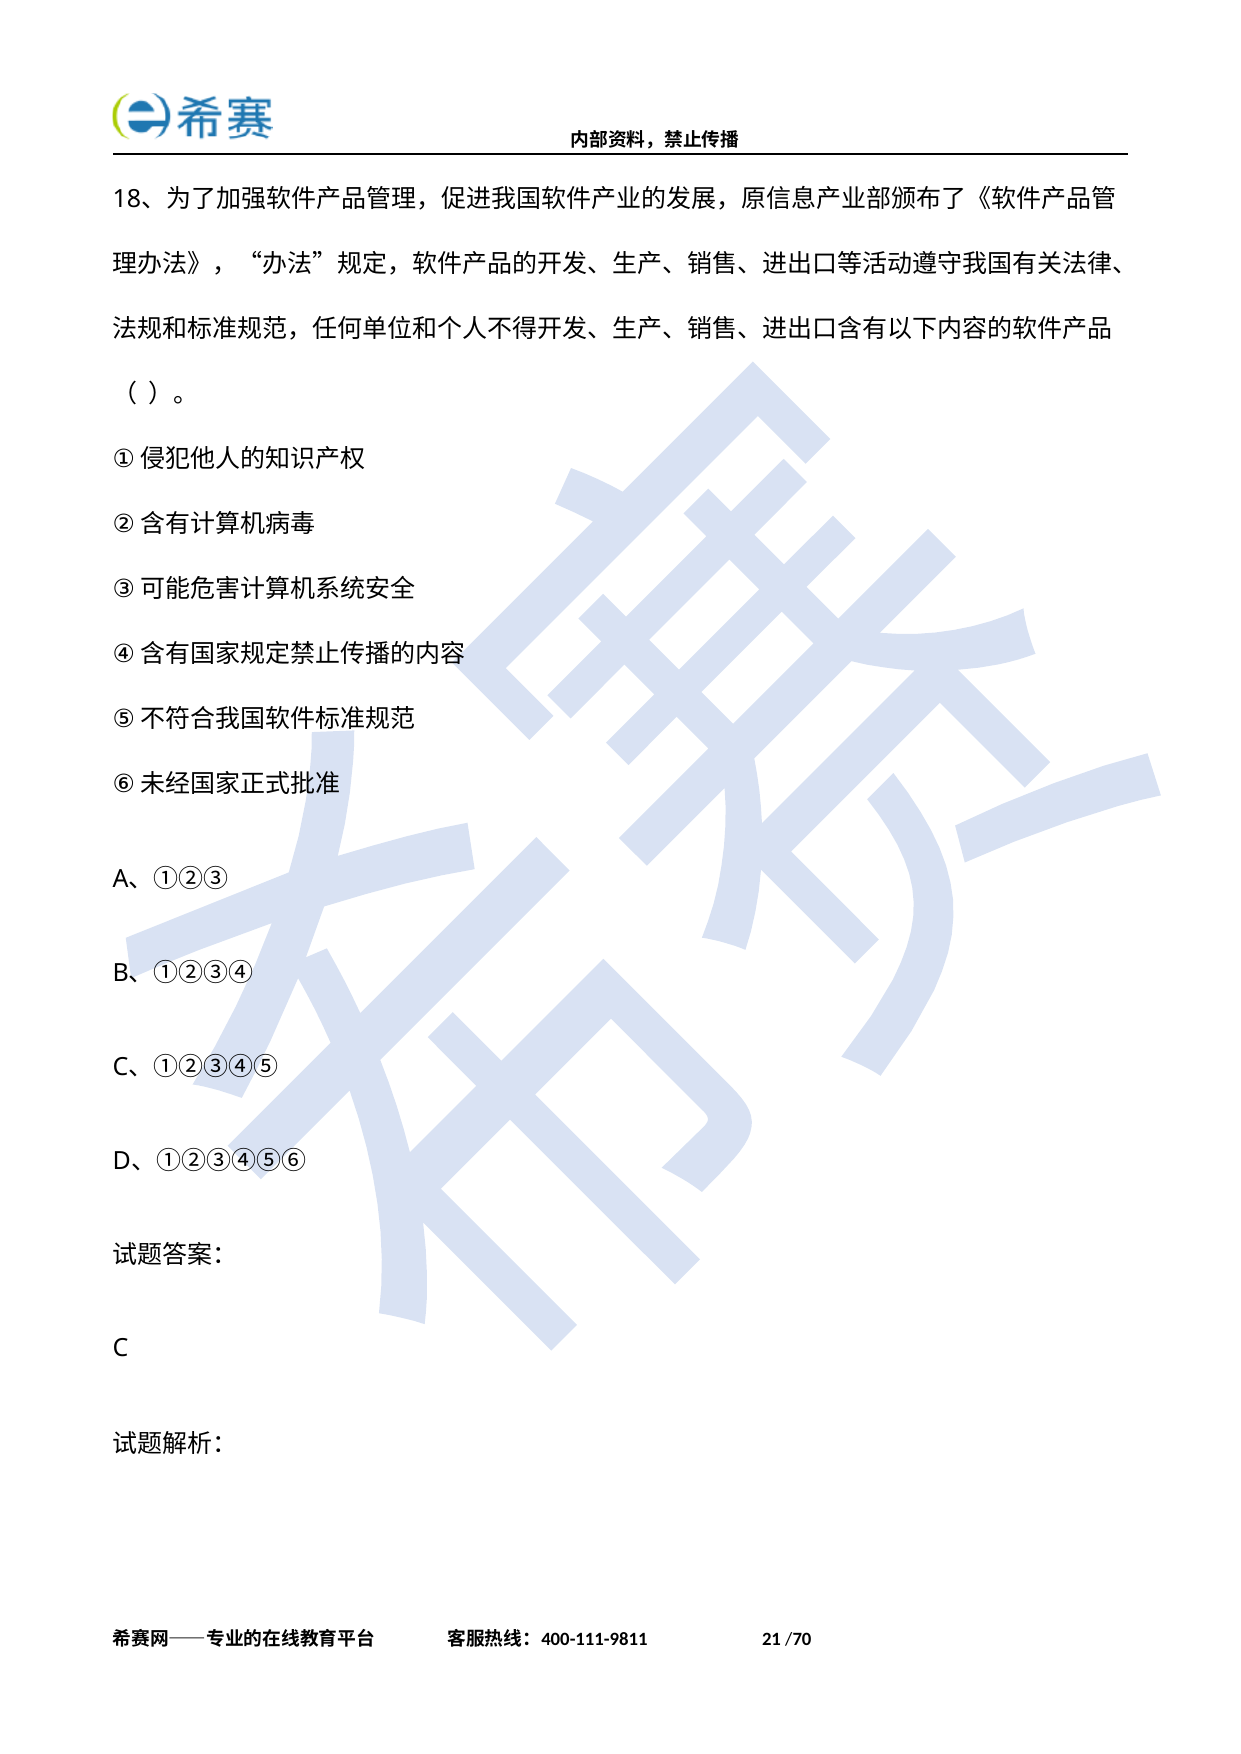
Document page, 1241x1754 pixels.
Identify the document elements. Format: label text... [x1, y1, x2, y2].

text C [112, 1314, 1128, 1379]
picture [112, 88, 274, 146]
text 试题解析： [112, 1409, 1128, 1474]
text D、①②③④⑤⑥ [112, 1126, 1128, 1191]
text C、①②③④⑤ [112, 1032, 1128, 1097]
text 试题答案： [112, 1220, 1128, 1285]
text 18、为了加强软件产品管理，促进我国软件产业的发展，原信息产业部颁布了《软件产品管理办法》，“办法”规定，软件产品的开发、生产、销售、进出口等活动遵守我国有关法律、法规和标准规范，任何单位和个人不得开发、生产、销售、进出口含有以下内容的软件产品（ ）。 ①侵犯他人的知识产权 ②含有计算机病毒 ③可能危害计算机系统安全 ④含有国家规定禁止传播的内容 ⑤不符合我国软件标准规范 ⑥未经国家正式批准 [112, 164, 1128, 814]
text A、①②③ [112, 844, 1128, 909]
text B、①②③④ [112, 938, 1128, 1003]
